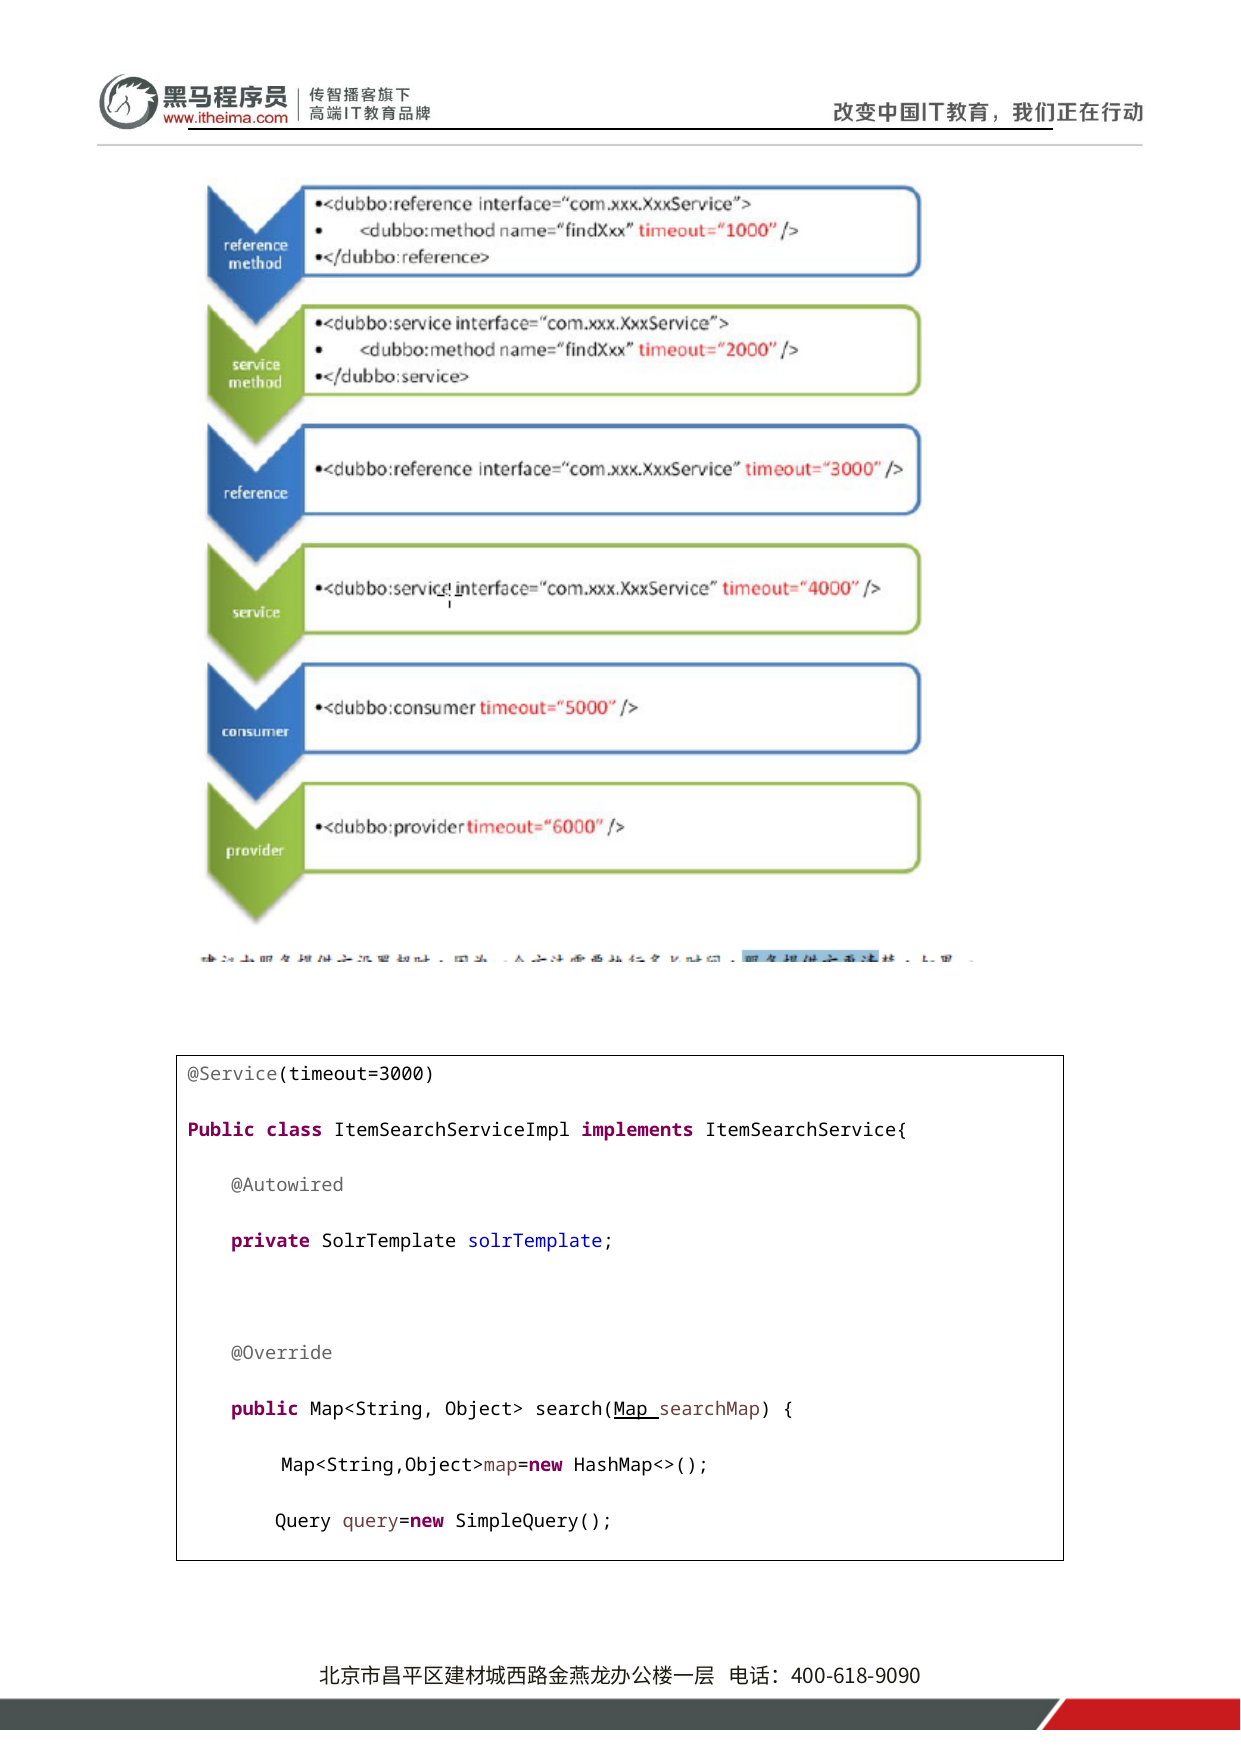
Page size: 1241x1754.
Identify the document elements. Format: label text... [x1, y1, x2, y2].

picture [0, 3, 1241, 153]
picture [0, 1639, 1241, 1730]
picture [187, 163, 1053, 962]
